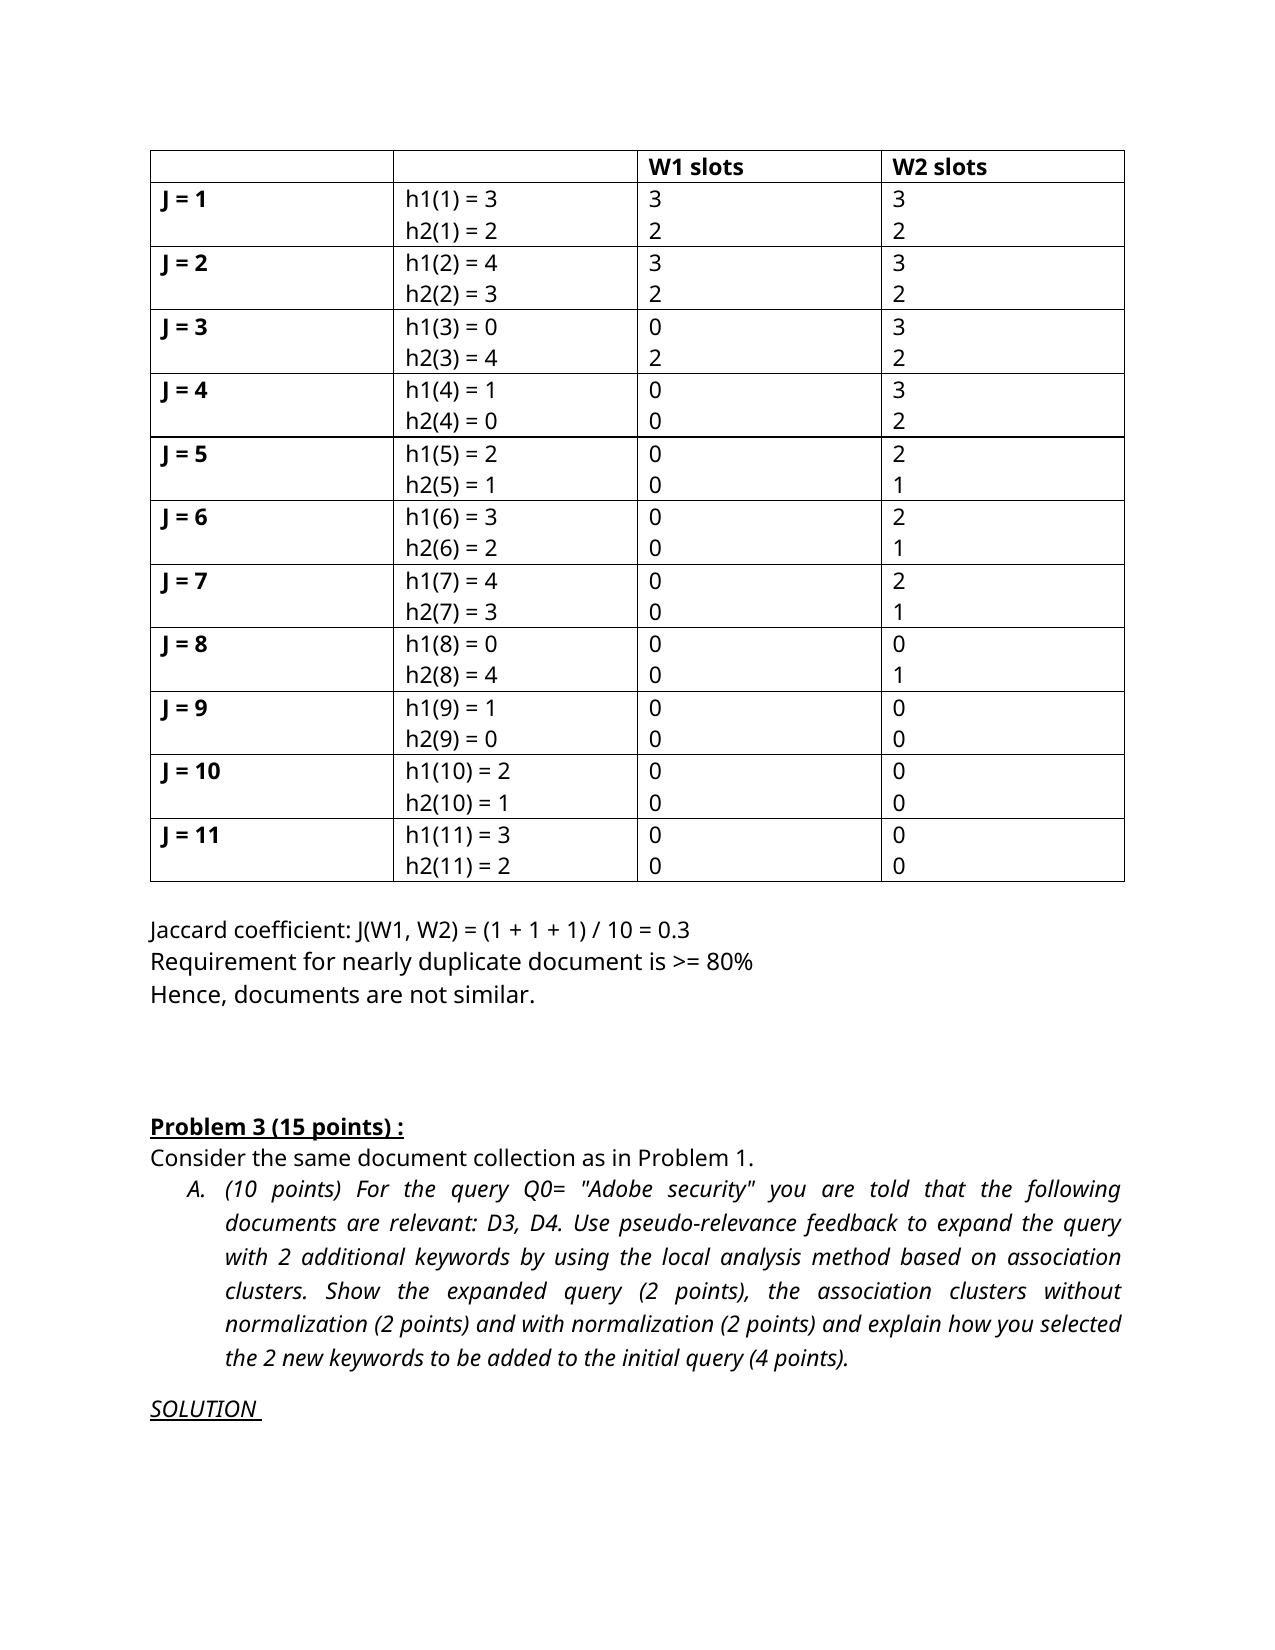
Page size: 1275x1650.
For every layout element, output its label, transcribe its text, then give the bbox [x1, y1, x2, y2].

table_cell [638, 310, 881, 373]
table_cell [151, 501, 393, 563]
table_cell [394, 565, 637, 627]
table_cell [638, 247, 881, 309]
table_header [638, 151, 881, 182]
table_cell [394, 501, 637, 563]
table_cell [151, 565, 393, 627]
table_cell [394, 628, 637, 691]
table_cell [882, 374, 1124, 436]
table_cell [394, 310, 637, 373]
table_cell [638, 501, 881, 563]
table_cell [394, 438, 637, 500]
text Consider the same document collection as in Problem 1. [150, 1142, 1125, 1173]
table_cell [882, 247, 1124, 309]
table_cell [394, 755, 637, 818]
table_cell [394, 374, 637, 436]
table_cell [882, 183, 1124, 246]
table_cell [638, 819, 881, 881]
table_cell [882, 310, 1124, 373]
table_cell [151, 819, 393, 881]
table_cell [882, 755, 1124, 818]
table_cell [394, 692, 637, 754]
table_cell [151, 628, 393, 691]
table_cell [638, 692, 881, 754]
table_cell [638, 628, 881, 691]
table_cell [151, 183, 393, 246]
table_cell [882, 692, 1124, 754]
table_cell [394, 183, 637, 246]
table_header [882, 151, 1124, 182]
text SOLUTION [150, 1392, 1125, 1424]
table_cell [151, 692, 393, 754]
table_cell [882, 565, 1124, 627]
text Jaccard coefficient: J(W1, W2) = (1 + 1 + 1) / 10 = 0.3 [150, 913, 1125, 945]
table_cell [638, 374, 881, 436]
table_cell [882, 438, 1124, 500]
text Requirement for nearly duplicate document is >= 80% [150, 945, 1125, 977]
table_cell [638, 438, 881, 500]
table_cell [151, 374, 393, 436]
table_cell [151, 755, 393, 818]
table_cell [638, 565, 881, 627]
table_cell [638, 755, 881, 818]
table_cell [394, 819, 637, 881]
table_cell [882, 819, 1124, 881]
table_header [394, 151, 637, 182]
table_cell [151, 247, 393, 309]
text Problem 3 (15 points) : [150, 1111, 1125, 1142]
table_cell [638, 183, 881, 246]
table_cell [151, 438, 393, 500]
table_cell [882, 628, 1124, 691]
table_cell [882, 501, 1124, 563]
list (10 points) For the query Q0= "Adobe security" you are told that the following documents are relevant: D3, D4. Use pseudo-relevance feedback to expand the query with 2 additional keywords by using the local analysis method based on association clusters. Show the expanded query (2 points), the association clusters without normalization (2 points) and with normalization (2 points) and explain how you selected the 2 new keywords to be added to the initial query (4 points). [187, 1173, 1125, 1373]
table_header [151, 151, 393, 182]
text Hence, documents are not similar. [150, 977, 1125, 1010]
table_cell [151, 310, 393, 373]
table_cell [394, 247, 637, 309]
